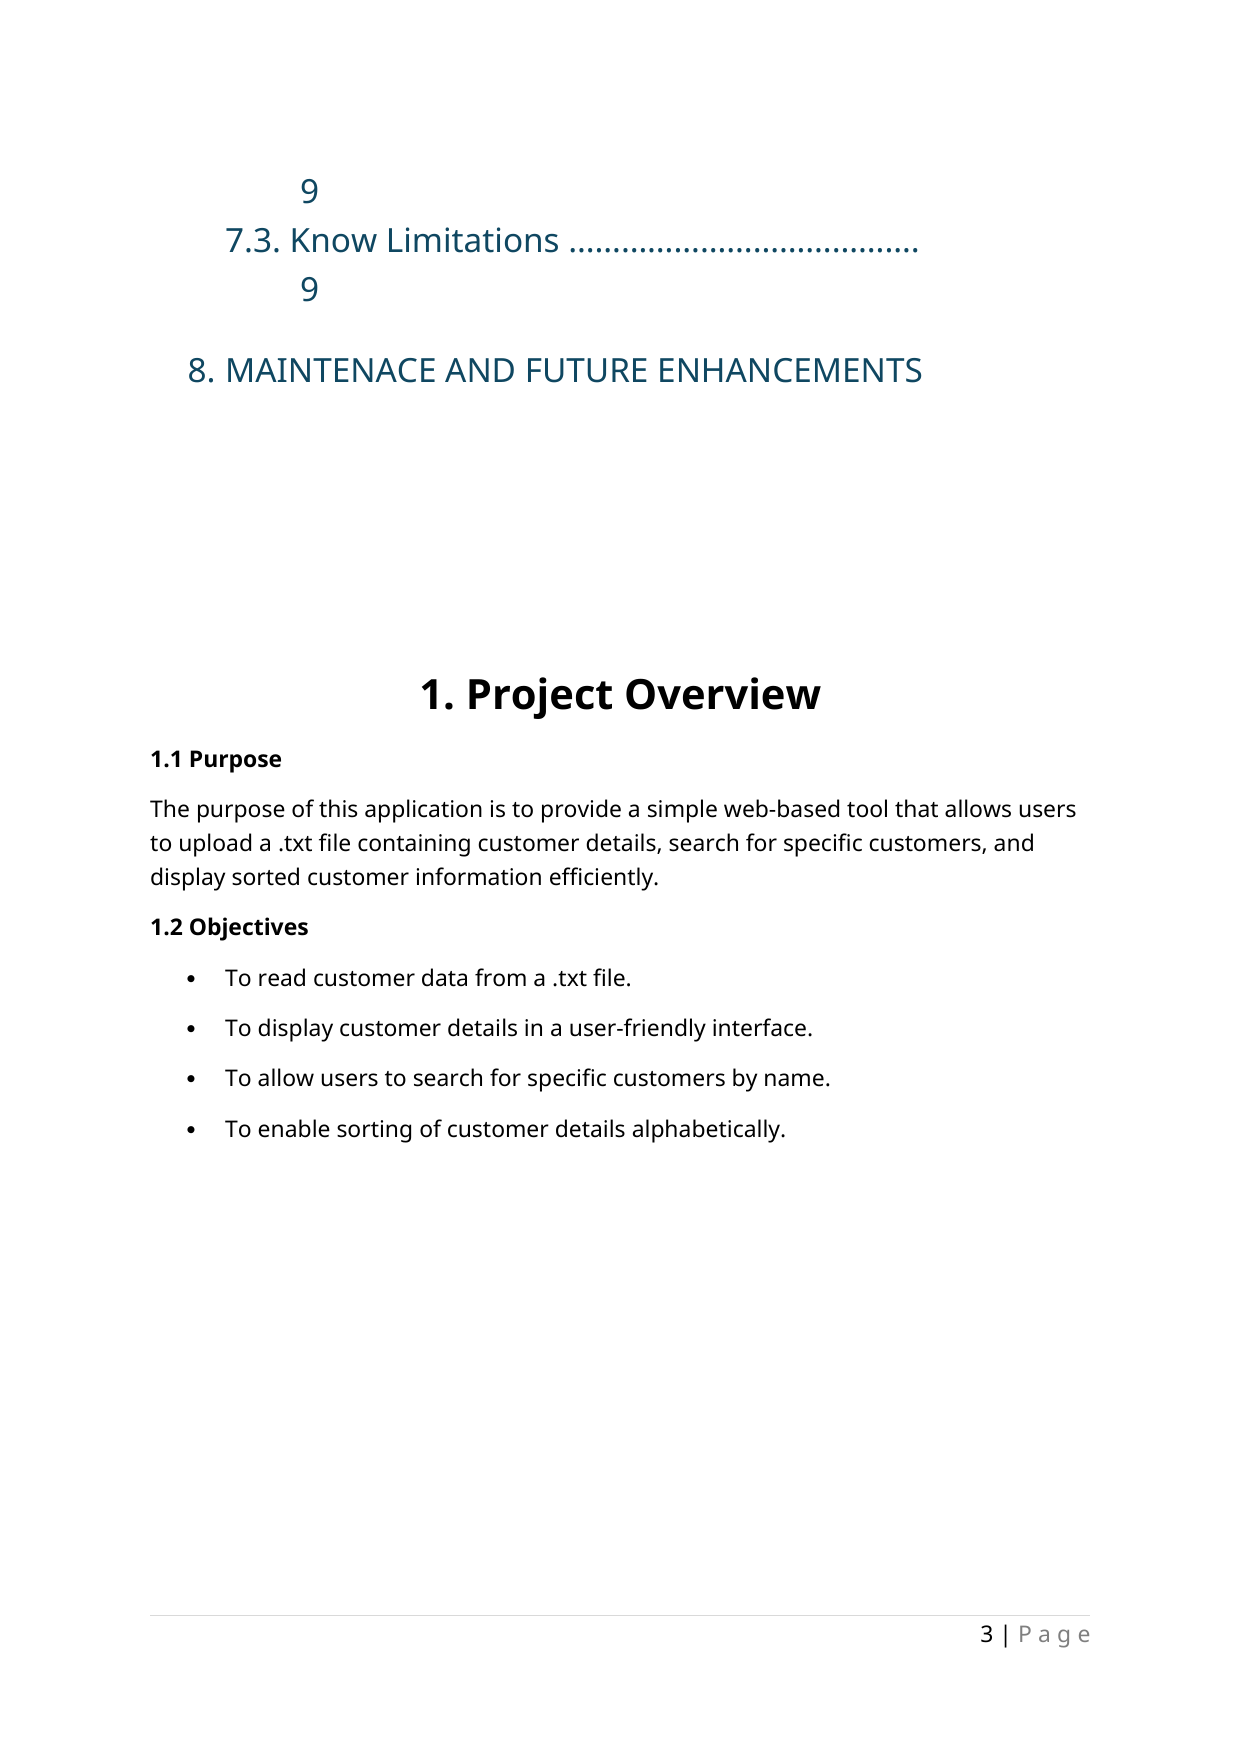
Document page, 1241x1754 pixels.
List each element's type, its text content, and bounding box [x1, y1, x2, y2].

list To allow users to search for specific customers by name. [187, 1062, 1090, 1093]
text 1.1 Purpose [150, 743, 1090, 774]
list To display customer details in a user-friendly interface. [187, 1012, 1090, 1043]
text 1. Project Overview [150, 665, 1090, 722]
list To enable sorting of customer details alphabetically. [187, 1113, 1090, 1144]
text The purpose of this application is to provide a simple web-based tool that allows users to upload a .txt file containing customer details, search for specific customers, and display sorted customer information efficiently. [150, 793, 1090, 892]
list To read customer data from a .txt file. [187, 961, 1090, 993]
text 1.2 Objectives [150, 911, 1090, 942]
